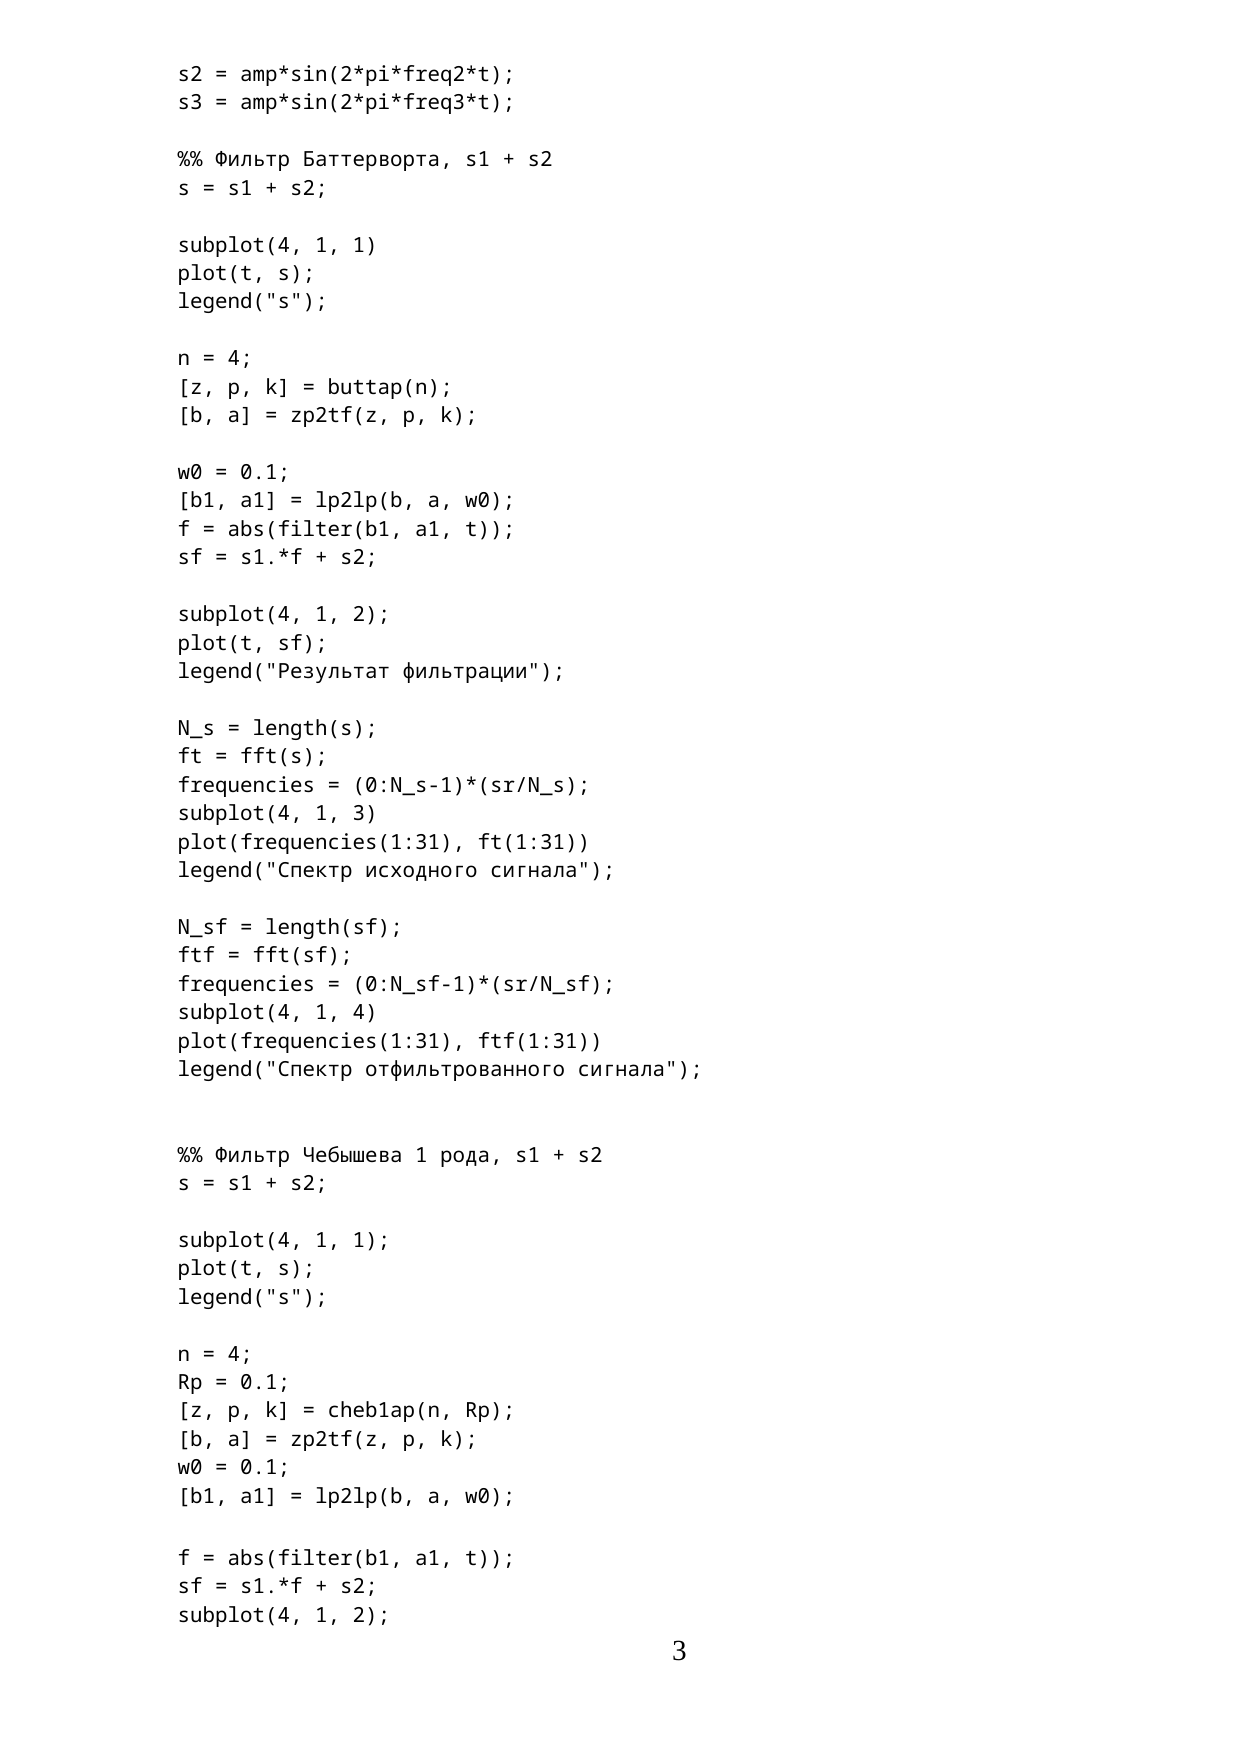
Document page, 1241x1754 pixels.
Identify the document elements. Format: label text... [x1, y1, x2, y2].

text plot(t, sf); [177, 628, 1181, 656]
text s2 = amp*sin(2*pi*freq2*t); [177, 59, 1181, 87]
text %% Фильтр Баттерворта, s1 + s2 [177, 144, 1181, 173]
text subplot(4, 1, 2); [177, 599, 1181, 628]
text n = 4; [177, 343, 1181, 372]
text frequencies = (0:N_sf-1)*(sr/N_sf); [177, 969, 1181, 997]
text sf = s1.*f + s2; [177, 1571, 1181, 1600]
text subplot(4, 1, 1) [177, 230, 1181, 258]
text s3 = amp*sin(2*pi*freq3*t); [177, 87, 1181, 116]
text n = 4; [177, 1339, 1181, 1367]
text subplot(4, 1, 1); [177, 1225, 1181, 1253]
text plot(frequencies(1:31), ft(1:31)) [177, 827, 1181, 855]
text f = abs(filter(b1, a1, t)); [177, 514, 1181, 542]
text legend("Спектр исходного сигнала"); [177, 855, 1181, 884]
text [b1, a1] = lp2lp(b, a, w0); [177, 1481, 1181, 1509]
text N_s = length(s); [177, 713, 1181, 742]
text plot(t, s); [177, 258, 1181, 287]
text ftf = fft(sf); [177, 941, 1181, 969]
text w0 = 0.1; [177, 457, 1181, 486]
text subplot(4, 1, 2); [177, 1600, 1181, 1628]
text [z, p, k] = buttap(n); [177, 372, 1181, 400]
text legend("Спектр отфильтрованного сигнала"); [177, 1054, 1181, 1083]
text f = abs(filter(b1, a1, t)); [177, 1543, 1181, 1571]
text [b, a] = zp2tf(z, p, k); [177, 1424, 1181, 1452]
text frequencies = (0:N_s-1)*(sr/N_s); [177, 770, 1181, 798]
text legend("s"); [177, 1282, 1181, 1310]
text N_sf = length(sf); [177, 912, 1181, 941]
text ft = fft(s); [177, 742, 1181, 770]
text sf = s1.*f + s2; [177, 542, 1181, 571]
text %% Фильтр Чебышева 1 рода, s1 + s2 [177, 1140, 1181, 1168]
text Rp = 0.1; [177, 1367, 1181, 1396]
text s = s1 + s2; [177, 1168, 1181, 1197]
text [b1, a1] = lp2lp(b, a, w0); [177, 486, 1181, 514]
text w0 = 0.1; [177, 1452, 1181, 1481]
text plot(frequencies(1:31), ftf(1:31)) [177, 1026, 1181, 1054]
text [b, a] = zp2tf(z, p, k); [177, 400, 1181, 429]
text legend("Результат фильтрации"); [177, 656, 1181, 685]
text subplot(4, 1, 4) [177, 997, 1181, 1026]
text subplot(4, 1, 3) [177, 798, 1181, 827]
text legend("s"); [177, 287, 1181, 315]
text plot(t, s); [177, 1253, 1181, 1282]
text s = s1 + s2; [177, 173, 1181, 201]
text [z, p, k] = cheb1ap(n, Rp); [177, 1396, 1181, 1424]
